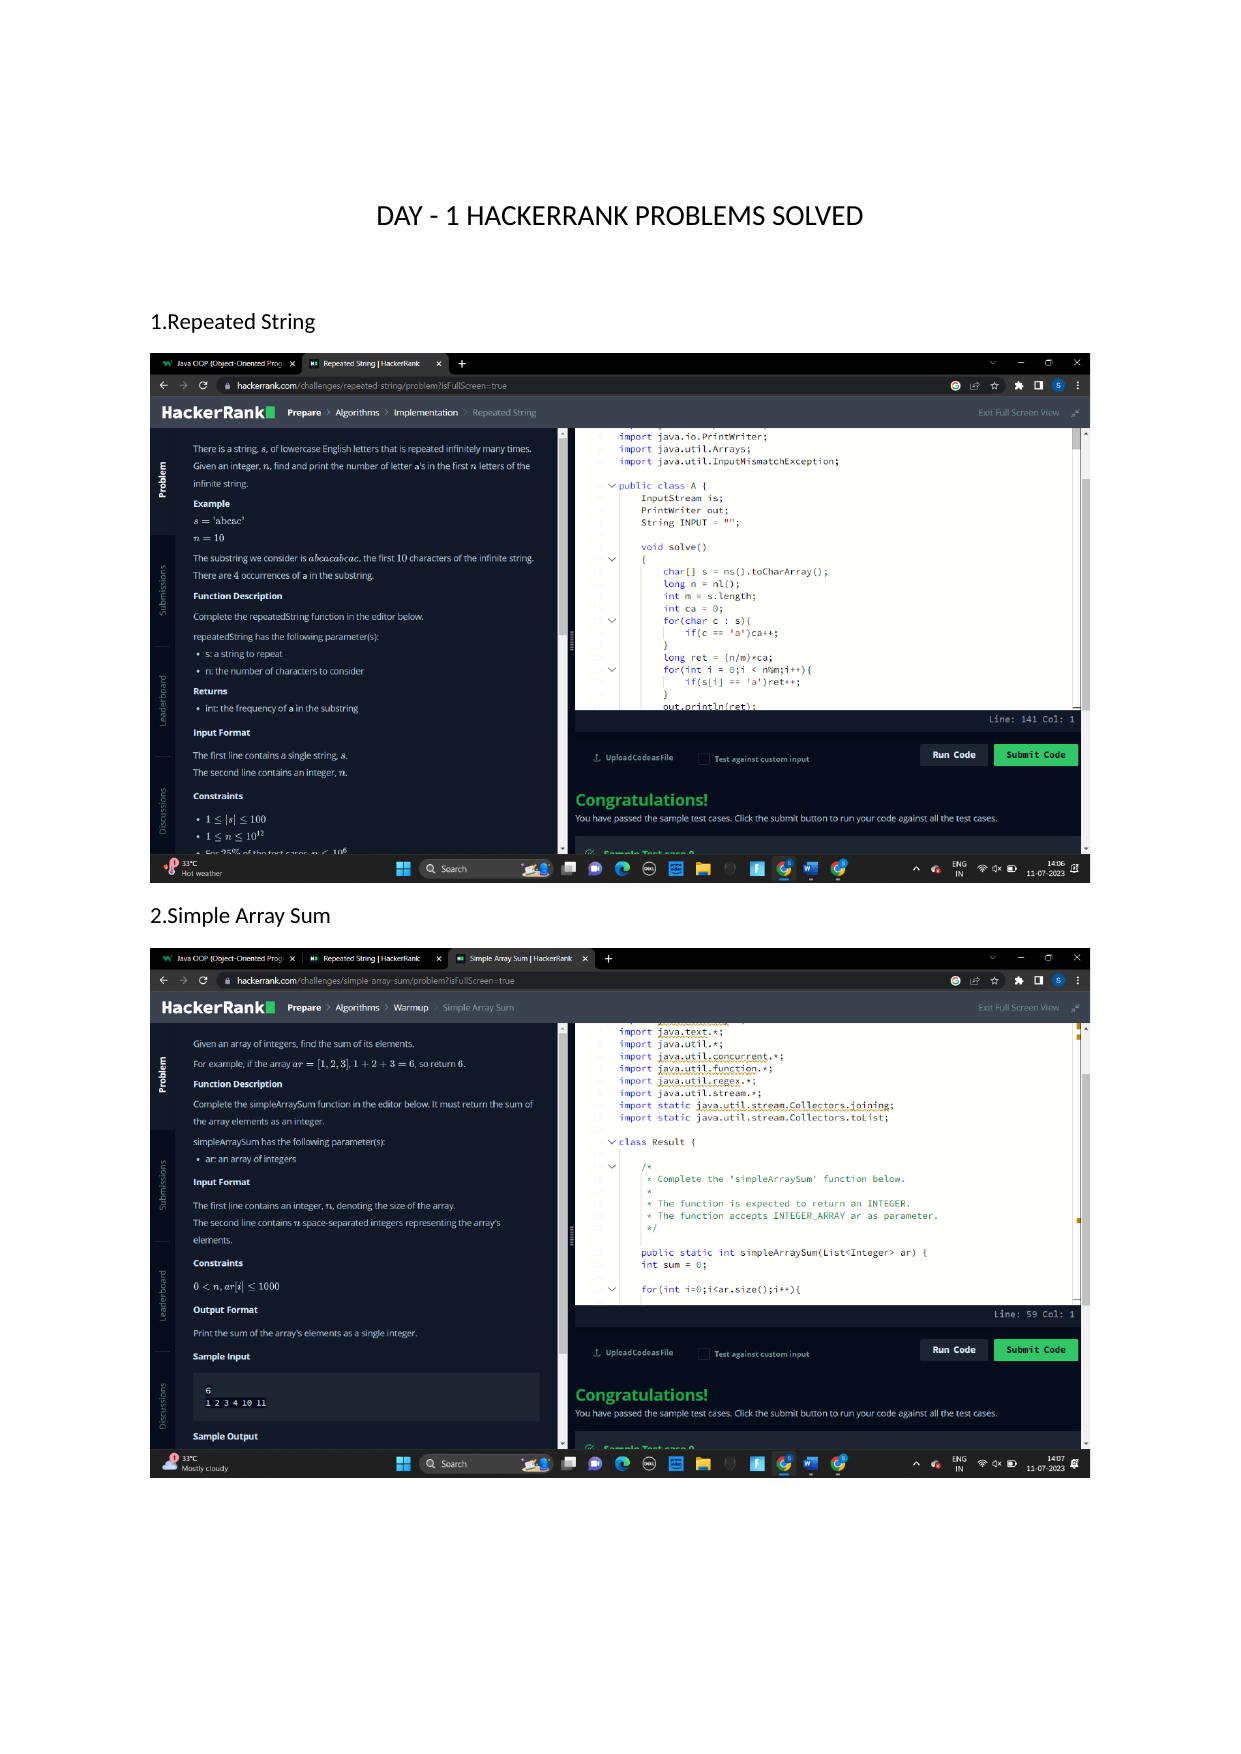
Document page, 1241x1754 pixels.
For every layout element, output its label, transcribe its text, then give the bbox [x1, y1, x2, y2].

picture [150, 353, 1091, 883]
text 2.Simple Array Sum [150, 902, 1090, 930]
picture [150, 948, 1091, 1478]
text 1.Repeated String [150, 307, 1090, 335]
text DAY - 1 HACKERRANK PROBLEMS SOLVED [150, 197, 1090, 232]
